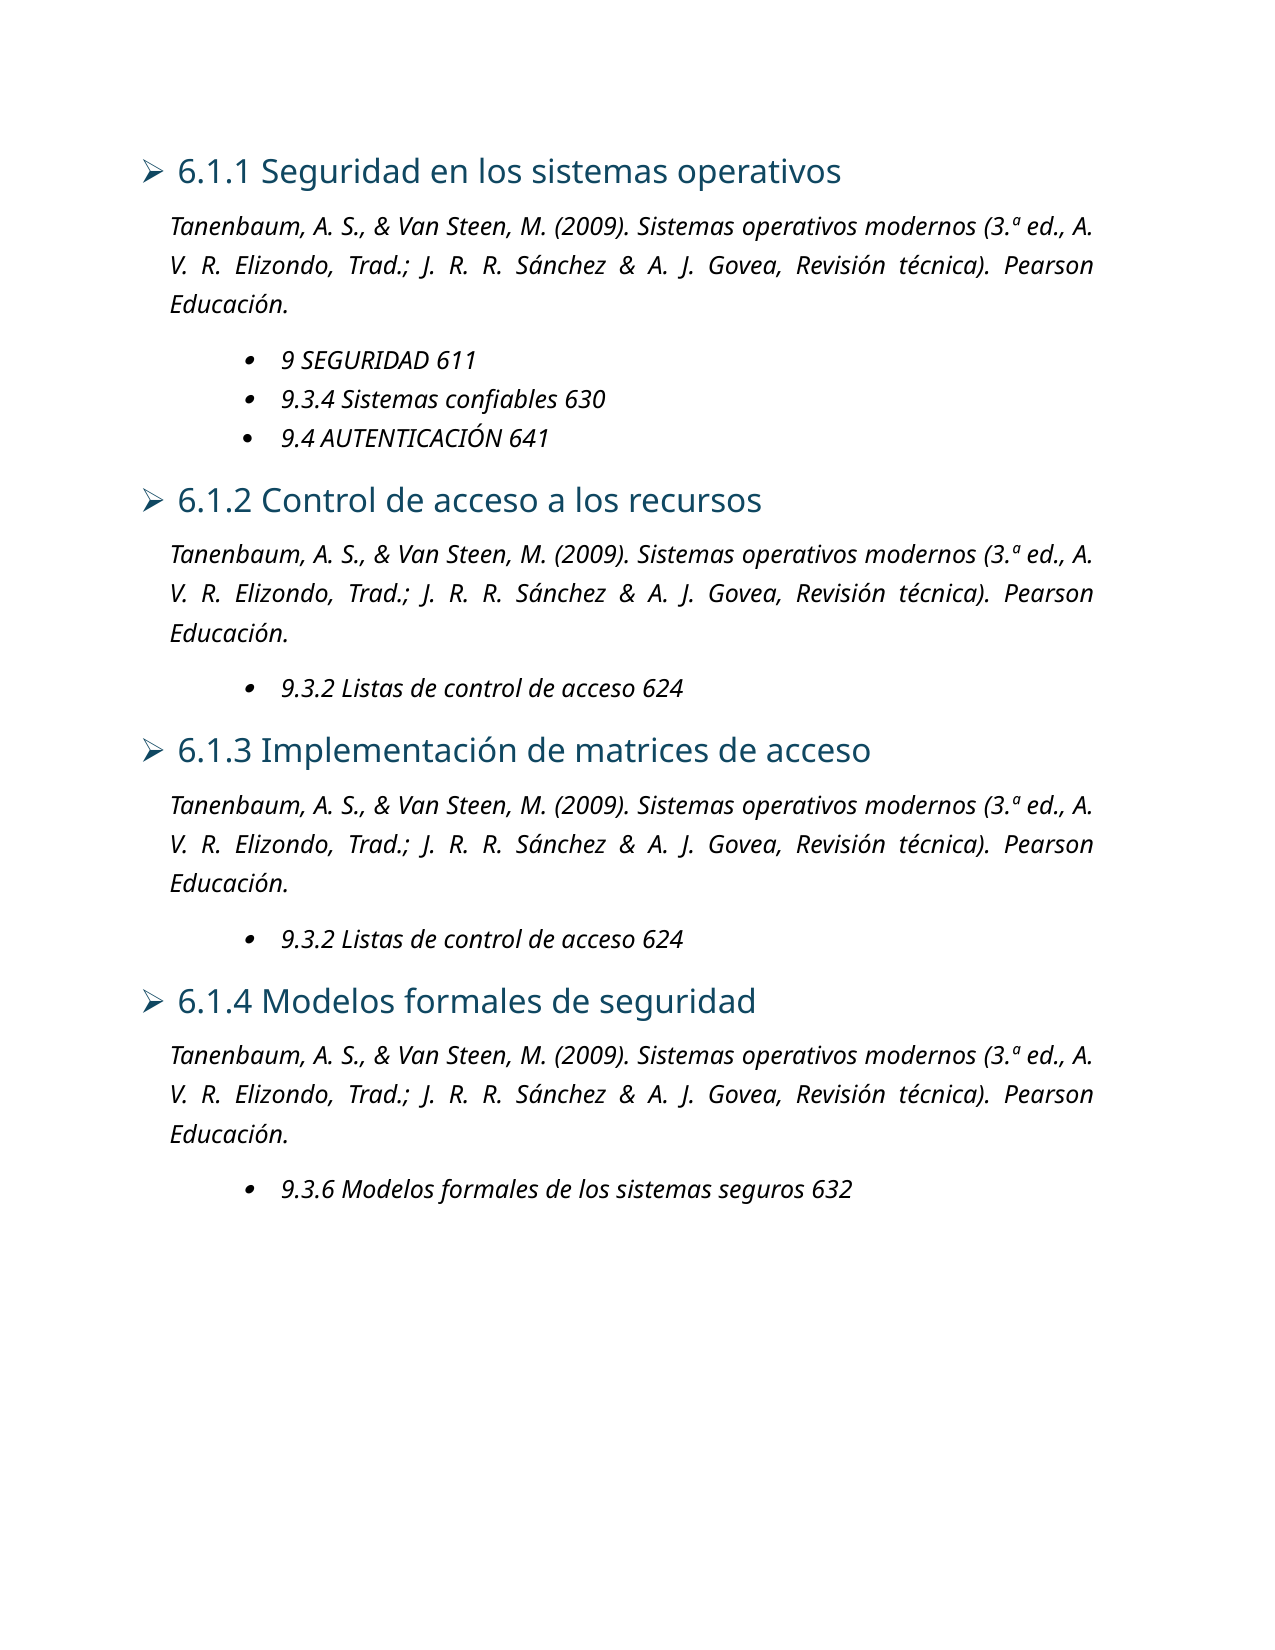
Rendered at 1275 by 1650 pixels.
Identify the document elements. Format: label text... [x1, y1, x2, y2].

subtitle 6.1.1 Seguridad en los sistemas operativos [140, 148, 1098, 193]
subtitle 6.1.4 Modelos formales de seguridad [140, 977, 1098, 1023]
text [169, 208, 1098, 321]
list 9.3.4 Sistemas confiables 630 [243, 381, 1098, 416]
subtitle 6.1.2 Control de acceso a los recursos [140, 476, 1098, 522]
list 9.4 AUTENTICACIÓN 641 [243, 421, 1098, 455]
list 9 SEGURIDAD 611 [243, 342, 1098, 376]
list 9.3.2 Listas de control de acceso 624 [243, 671, 1098, 705]
list 9.3.6 Modelos formales de los sistemas seguros 632 [243, 1172, 1098, 1206]
subtitle 6.1.3 Implementación de matrices de acceso [140, 727, 1098, 772]
list 9.3.2 Listas de control de acceso 624 [243, 922, 1098, 956]
